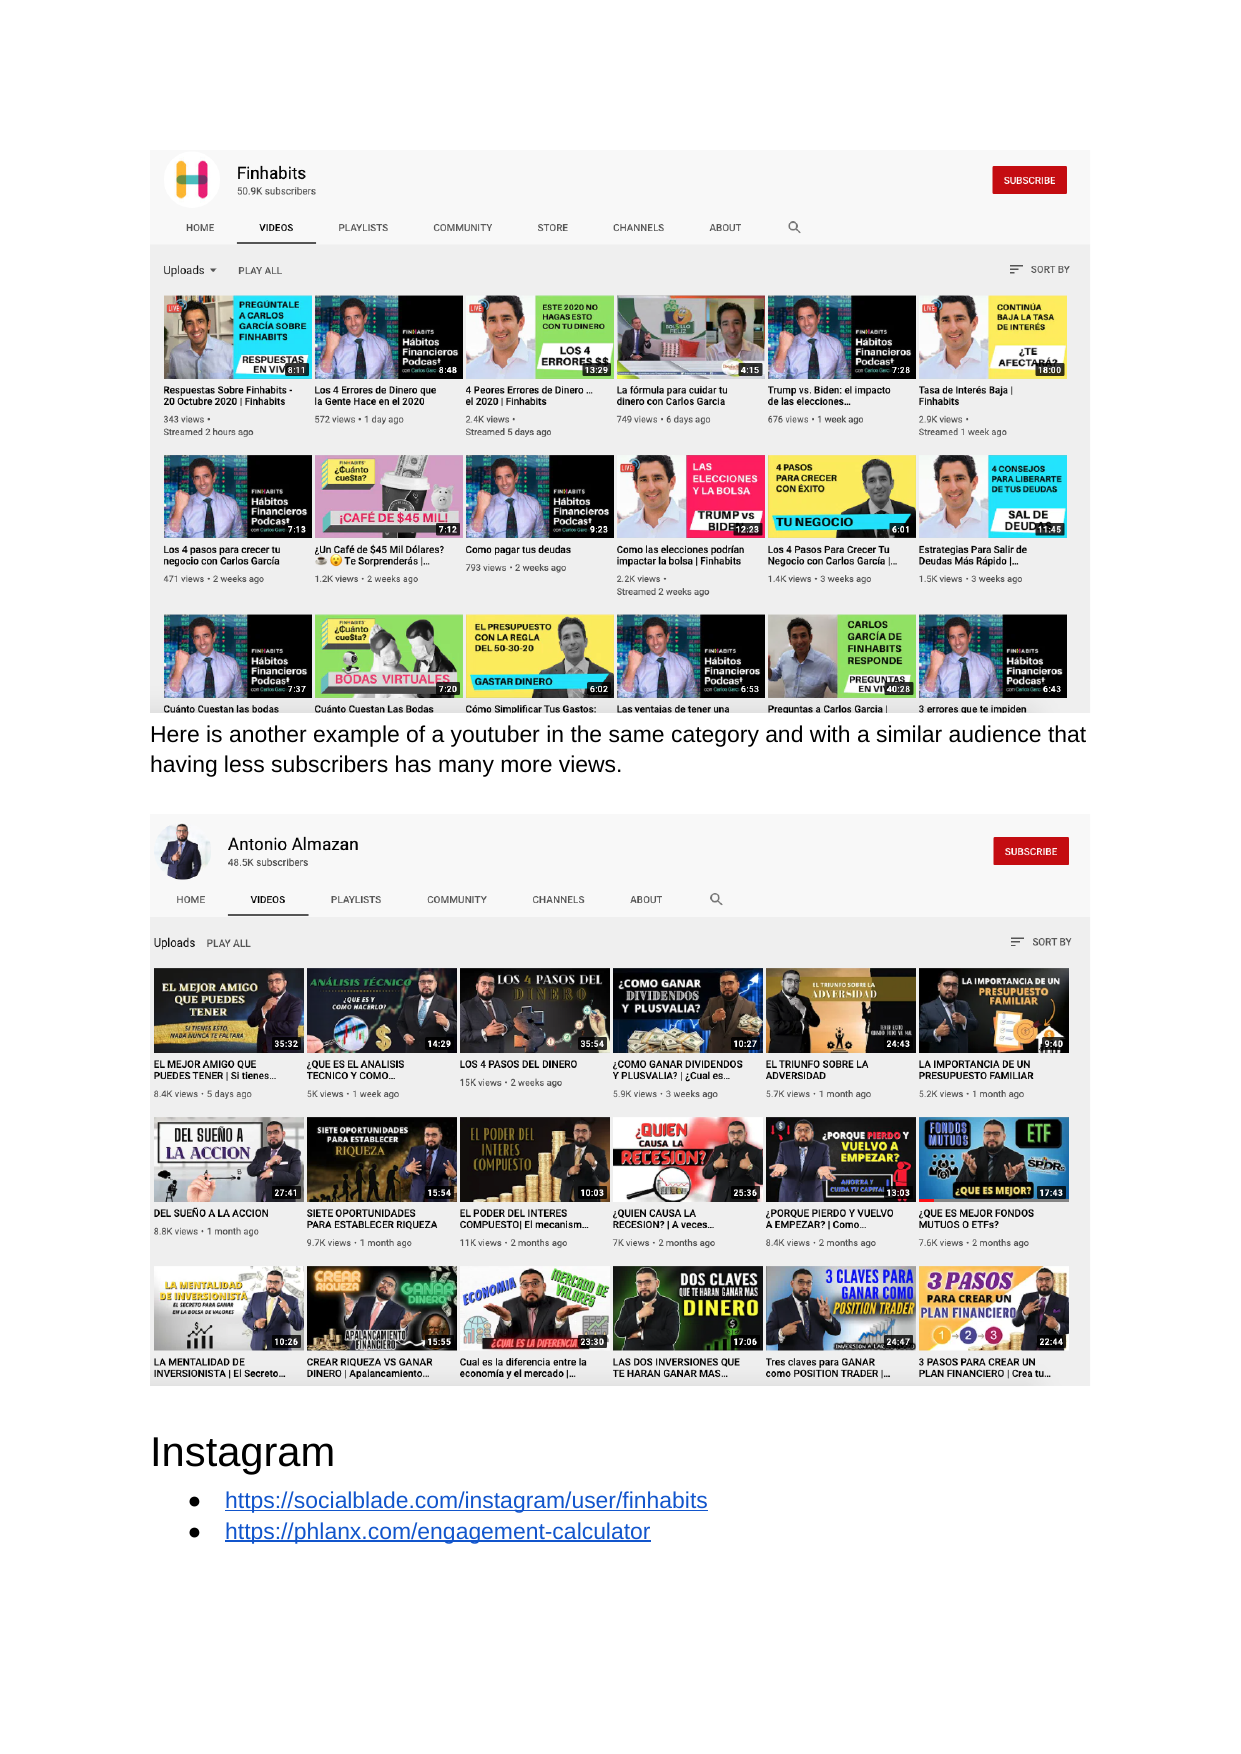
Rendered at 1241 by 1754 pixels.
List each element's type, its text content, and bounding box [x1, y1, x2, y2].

picture [150, 814, 1091, 1386]
list https://socialblade.com/instagram/user/finhabits [187, 1487, 1090, 1514]
subtitle Instagram [150, 1427, 1090, 1475]
list https://phlanx.com/engagement-calculator [187, 1518, 1090, 1544]
picture [150, 150, 1091, 713]
text Here is another example of a youtuber in the same category and with a similar audience that having less subscribers has many more views. [150, 721, 1090, 777]
